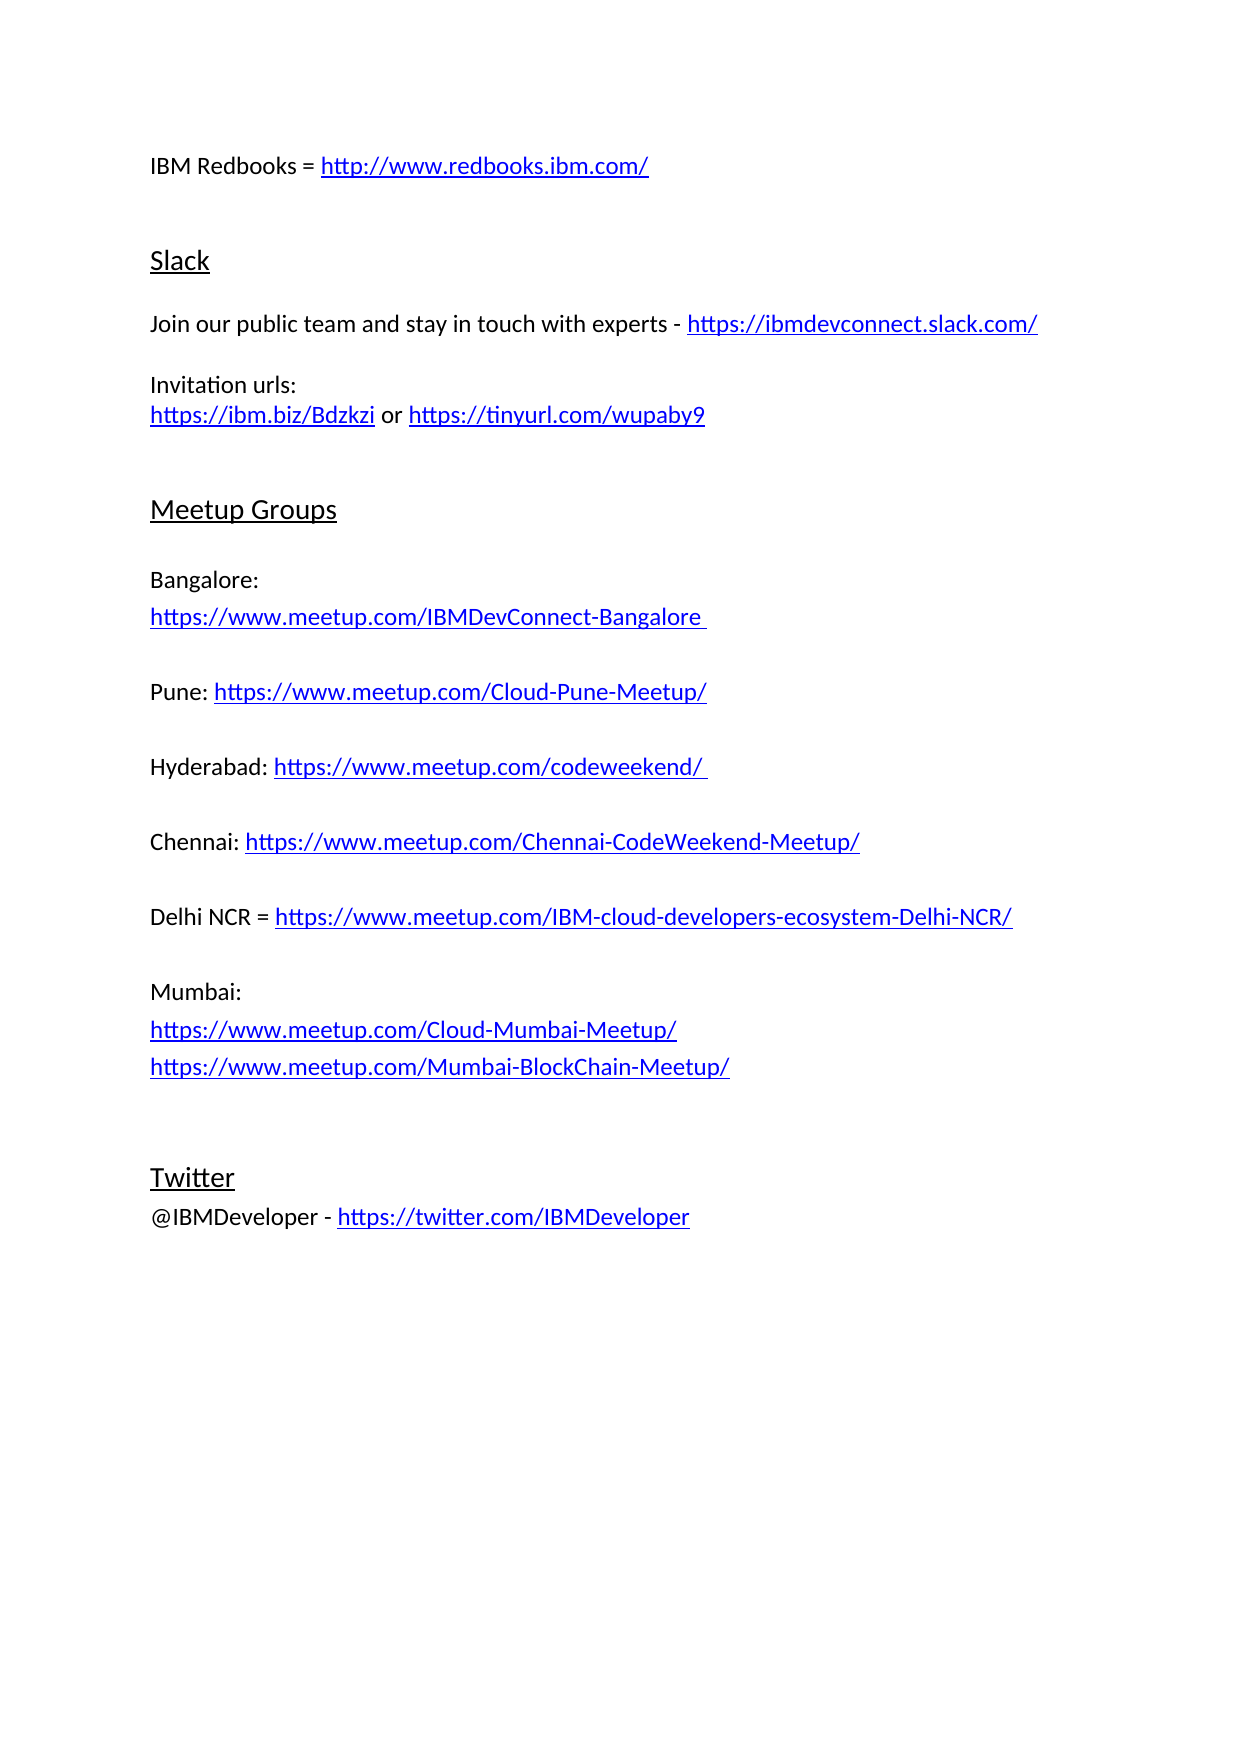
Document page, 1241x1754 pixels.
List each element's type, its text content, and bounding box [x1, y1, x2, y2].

text https://ibm.biz/Bdzkzi or https://tinyurl.com/wupaby9 [150, 399, 1090, 430]
text Meetup Groups [150, 491, 1090, 526]
text @IBMDeveloper - https://twitter.com/IBMDeveloper [150, 1194, 1090, 1232]
text https://www.meetup.com/Cloud-Mumbai-Meetup/ [150, 1007, 1090, 1044]
text https://www.meetup.com/IBMDevConnect-Bangalore [150, 594, 1090, 632]
text https://www.meetup.com/Mumbai-BlockChain-Meetup/ [150, 1044, 1090, 1082]
text Invitation urls: [150, 369, 1090, 399]
text IBM Redbooks = http://www.redbooks.ibm.com/ [150, 150, 1090, 181]
text Bangalore: [150, 557, 1090, 594]
text Hyderabad: https://www.meetup.com/codeweekend/ [150, 744, 1090, 782]
text Twitter [150, 1157, 1090, 1194]
text Delhi NCR = https://www.meetup.com/IBM-cloud-developers-ecosystem-Delhi-NCR/ [150, 894, 1090, 932]
text Pune: https://www.meetup.com/Cloud-Pune-Meetup/ [150, 669, 1090, 707]
text Join our public team and stay in touch with experts - https://ibmdevconnect.slack.com/ [150, 308, 1090, 338]
text Slack [150, 242, 1090, 277]
text Mumbai: [150, 969, 1090, 1007]
text Chennai: https://www.meetup.com/Chennai-CodeWeekend-Meetup/ [150, 819, 1090, 857]
